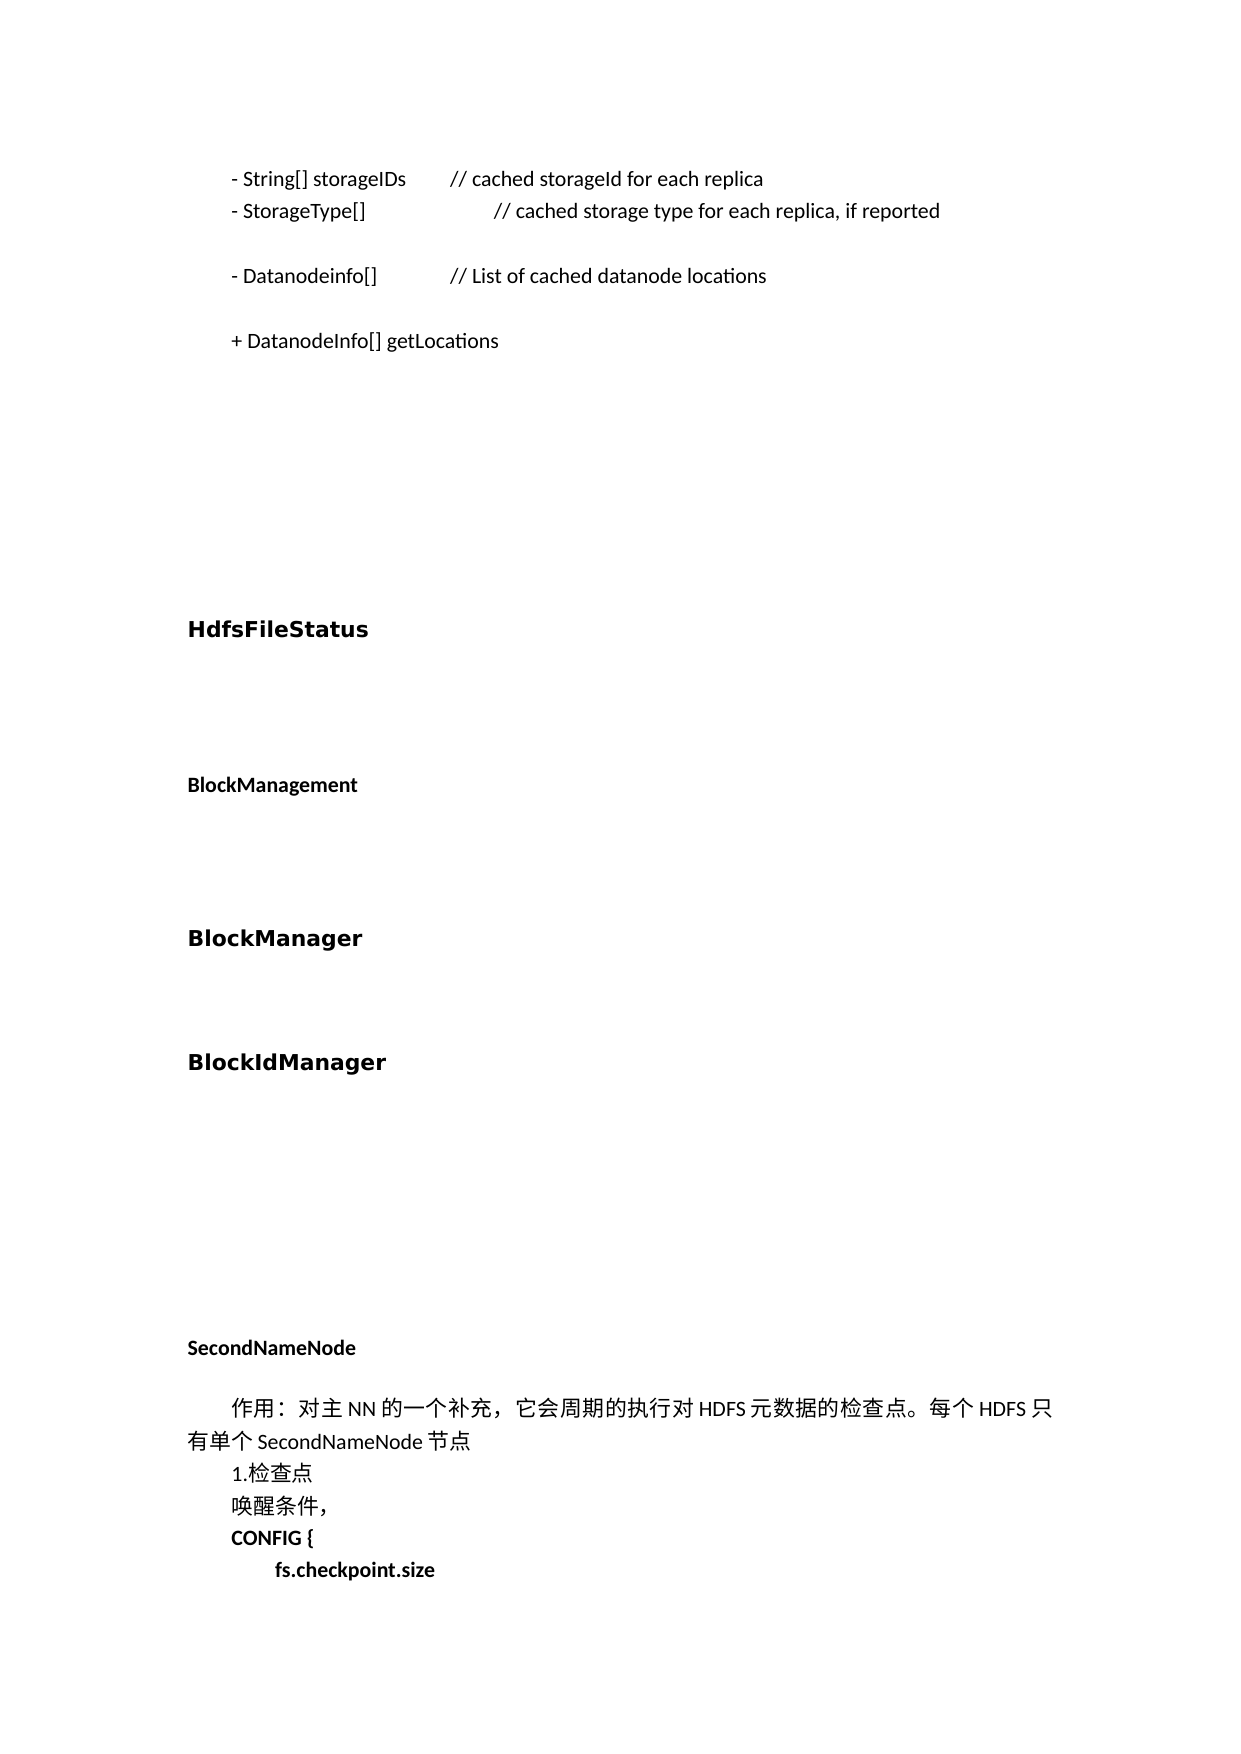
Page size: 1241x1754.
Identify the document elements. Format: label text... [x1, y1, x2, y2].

subtitle BlockManager [187, 922, 1053, 955]
subtitle BlockIdManager [187, 1047, 1053, 1079]
text 作用：对主NN的一个补充，它会周期的执行对HDFS元数据的检查点。每个HDFS只有单个SecondNameNode节点 [187, 1391, 1053, 1456]
text 唤醒条件， [187, 1488, 1053, 1521]
text - String[] storageIDs // cached storageId for each replica [187, 162, 1053, 194]
subtitle SecondNameNode [187, 1331, 1053, 1364]
text - Datanodeinfo[] // List of cached datanode locations [187, 259, 1053, 292]
text + DatanodeInfo[] getLocations [187, 324, 1053, 357]
text CONFIG { [187, 1521, 1053, 1553]
text fs.checkpoint.size [231, 1553, 1053, 1586]
subtitle HdfsFileStatus [187, 614, 1053, 646]
text - StorageType[] // cached storage type for each replica, if reported [187, 194, 1053, 227]
subtitle BlockManagement [187, 768, 1053, 801]
text 1.检查点 [187, 1456, 1053, 1488]
